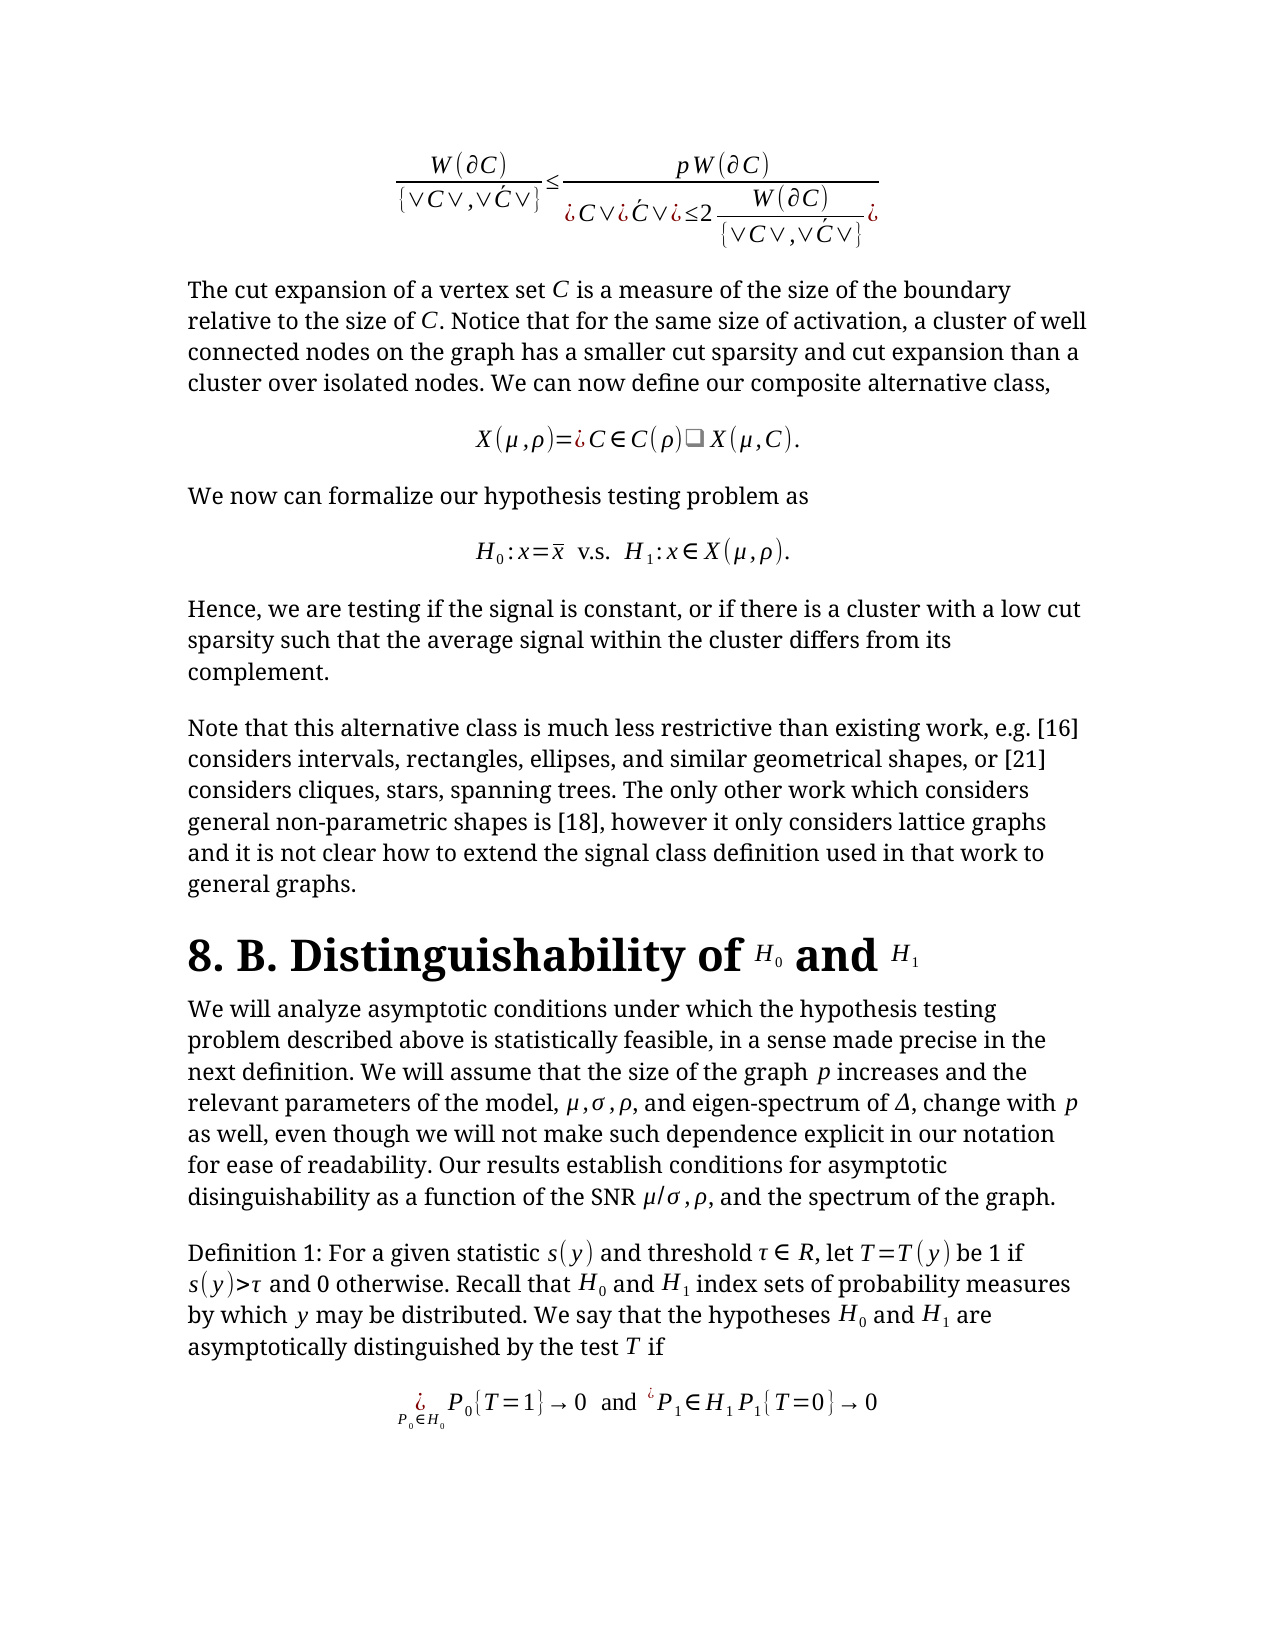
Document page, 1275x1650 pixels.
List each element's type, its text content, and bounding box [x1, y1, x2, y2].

text Hence, we are testing if the signal is constant, or if there is a cluster with a low cut sparsity such that the average signal within the cluster differs from its complement. [187, 593, 1087, 687]
text The cut expansion of a vertex set is a measure of the size of the boundary relative to the size of . Notice that for the same size of activation, a cluster of well connected nodes on the graph has a smaller cut sparsity and cut expansion than a cluster over isolated nodes. We can now define our composite alternative class, [187, 274, 1087, 399]
text 8. B. Distinguishability of and [187, 937, 1087, 981]
text We will analyze asymptotic conditions under which the hypothesis testing problem described above is statistically feasible, in a sense made precise in the next definition. We will assume that the size of the graph increases and the relevant parameters of the model, , and eigen-spectrum of , change with as well, even though we will not make such dependence explicit in our notation for ease of readability. Our results establish conditions for asymptotic disinguishability as a function of the SNR , and the spectrum of the graph. [187, 993, 1087, 1212]
text Note that this alternative class is much less restrictive than existing work, e.g. [16] considers intervals, rectangles, ellipses, and similar geometrical shapes, or [21] considers cliques, stars, spanning trees. The only other work which considers general non-parametric shapes is [18], however it only considers lattice graphs and it is not clear how to extend the signal class definition used in that work to general graphs. [187, 712, 1087, 899]
text Definition 1: For a given statistic and threshold , let be 1 if and 0 otherwise. Recall that and index sets of probability measures by which may be distributed. We say that the hypotheses and are asymptotically distinguished by the test if [187, 1237, 1087, 1362]
text We now can formalize our hypothesis testing problem as [187, 480, 1087, 511]
